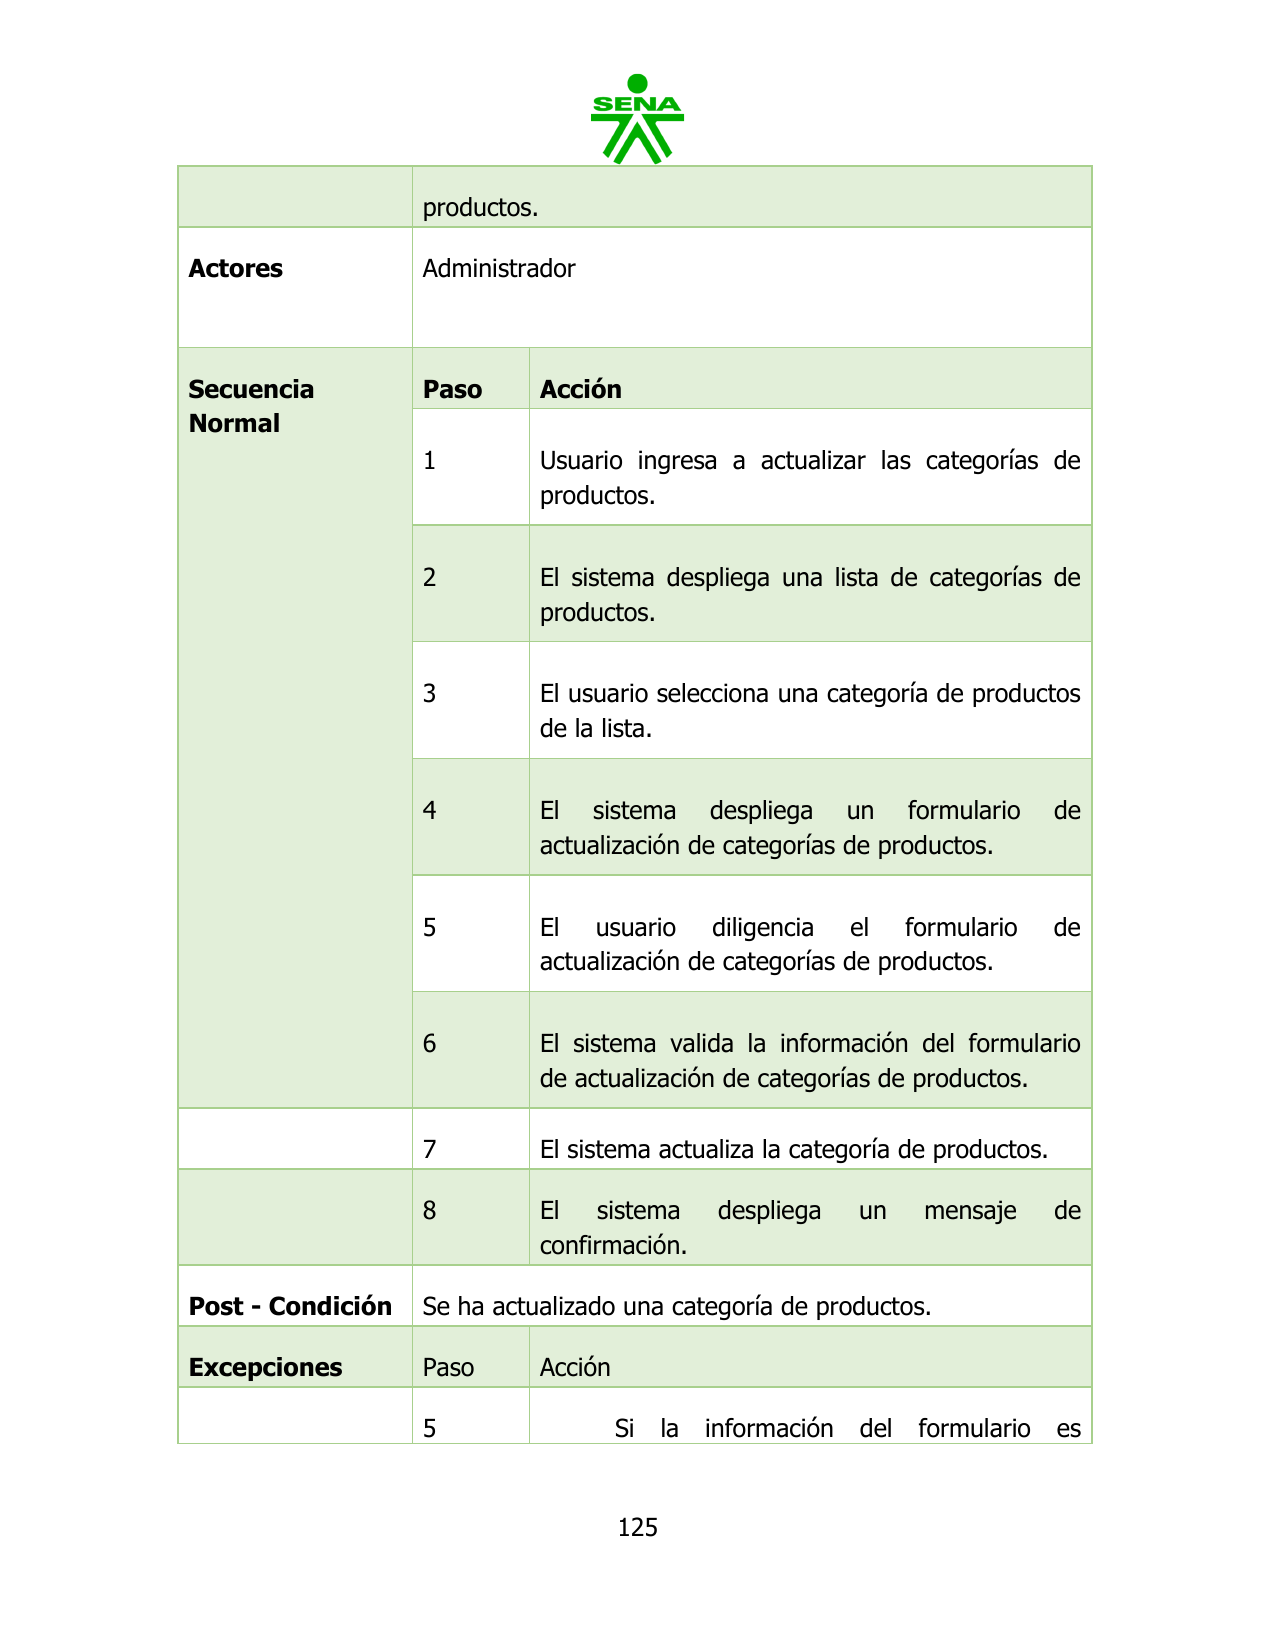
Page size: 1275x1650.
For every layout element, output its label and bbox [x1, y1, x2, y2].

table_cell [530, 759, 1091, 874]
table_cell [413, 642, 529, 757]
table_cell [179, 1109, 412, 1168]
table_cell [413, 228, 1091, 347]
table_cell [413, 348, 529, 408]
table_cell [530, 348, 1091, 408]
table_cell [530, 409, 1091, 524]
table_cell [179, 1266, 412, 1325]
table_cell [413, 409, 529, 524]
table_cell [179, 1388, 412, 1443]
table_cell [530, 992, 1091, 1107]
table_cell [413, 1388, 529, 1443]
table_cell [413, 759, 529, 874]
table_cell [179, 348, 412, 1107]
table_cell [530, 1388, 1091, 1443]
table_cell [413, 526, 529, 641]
picture [591, 73, 685, 165]
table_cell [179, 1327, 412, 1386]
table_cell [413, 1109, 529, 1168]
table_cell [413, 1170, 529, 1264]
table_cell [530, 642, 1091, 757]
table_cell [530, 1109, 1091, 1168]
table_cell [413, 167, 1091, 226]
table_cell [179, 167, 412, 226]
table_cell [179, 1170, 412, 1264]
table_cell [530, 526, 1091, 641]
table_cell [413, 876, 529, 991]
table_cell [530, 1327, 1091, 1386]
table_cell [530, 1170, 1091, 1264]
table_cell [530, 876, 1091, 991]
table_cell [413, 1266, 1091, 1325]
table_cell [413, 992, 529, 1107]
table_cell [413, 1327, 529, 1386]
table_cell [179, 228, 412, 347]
